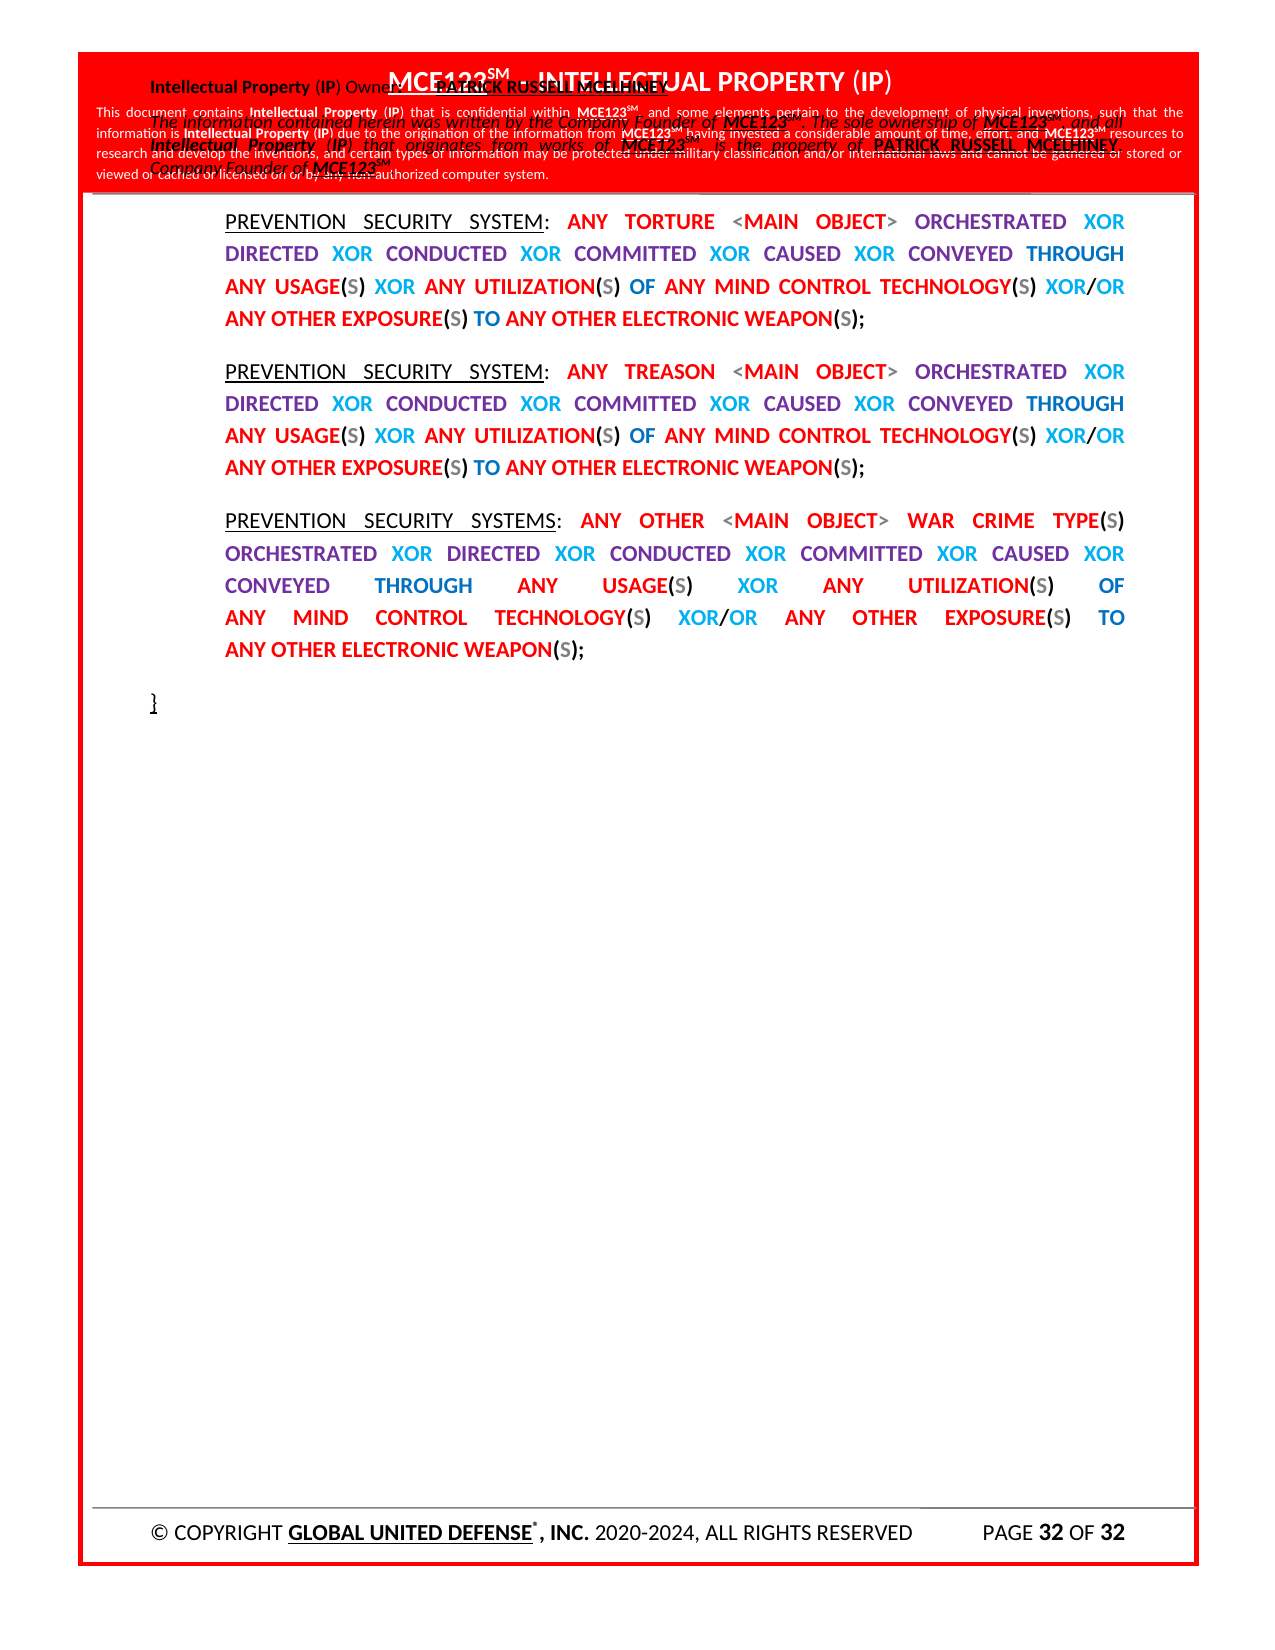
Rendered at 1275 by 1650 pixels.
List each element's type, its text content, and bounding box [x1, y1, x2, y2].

text PREVENTION SECURITY SYSTEMS: ANY OTHER <MAIN OBJECT> WAR CRIME TYPE(S) ORCHESTRATED XOR DIRECTED XOR CONDUCTED XOR COMMITTED XOR CAUSED XOR CONVEYED THROUGH ANY USAGE(S) XOR ANY UTILIZATION(S) OF ANY MIND CONTROL TECHNOLOGY(S) XOR/OR ANY OTHER EXPOSURE(S) TO ANY OTHER ELECTRONIC WEAPON(S); [225, 507, 1125, 663]
text PREVENTION SECURITY SYSTEM: ANY TORTURE <MAIN OBJECT> ORCHESTRATED XOR DIRECTED XOR CONDUCTED XOR COMMITTED XOR CAUSED XOR CONVEYED THROUGH ANY USAGE(S) XOR ANY UTILIZATION(S) OF ANY MIND CONTROL TECHNOLOGY(S) XOR/OR ANY OTHER EXPOSURE(S) TO ANY OTHER ELECTRONIC WEAPON(S); [225, 207, 1125, 332]
text PREVENTION SECURITY SYSTEM: ANY TREASON <MAIN OBJECT> ORCHESTRATED XOR DIRECTED XOR CONDUCTED XOR COMMITTED XOR CAUSED XOR CONVEYED THROUGH ANY USAGE(S) XOR ANY UTILIZATION(S) OF ANY MIND CONTROL TECHNOLOGY(S) XOR/OR ANY OTHER EXPOSURE(S) TO ANY OTHER ELECTRONIC WEAPON(S); [225, 357, 1125, 482]
text } [150, 688, 1125, 716]
